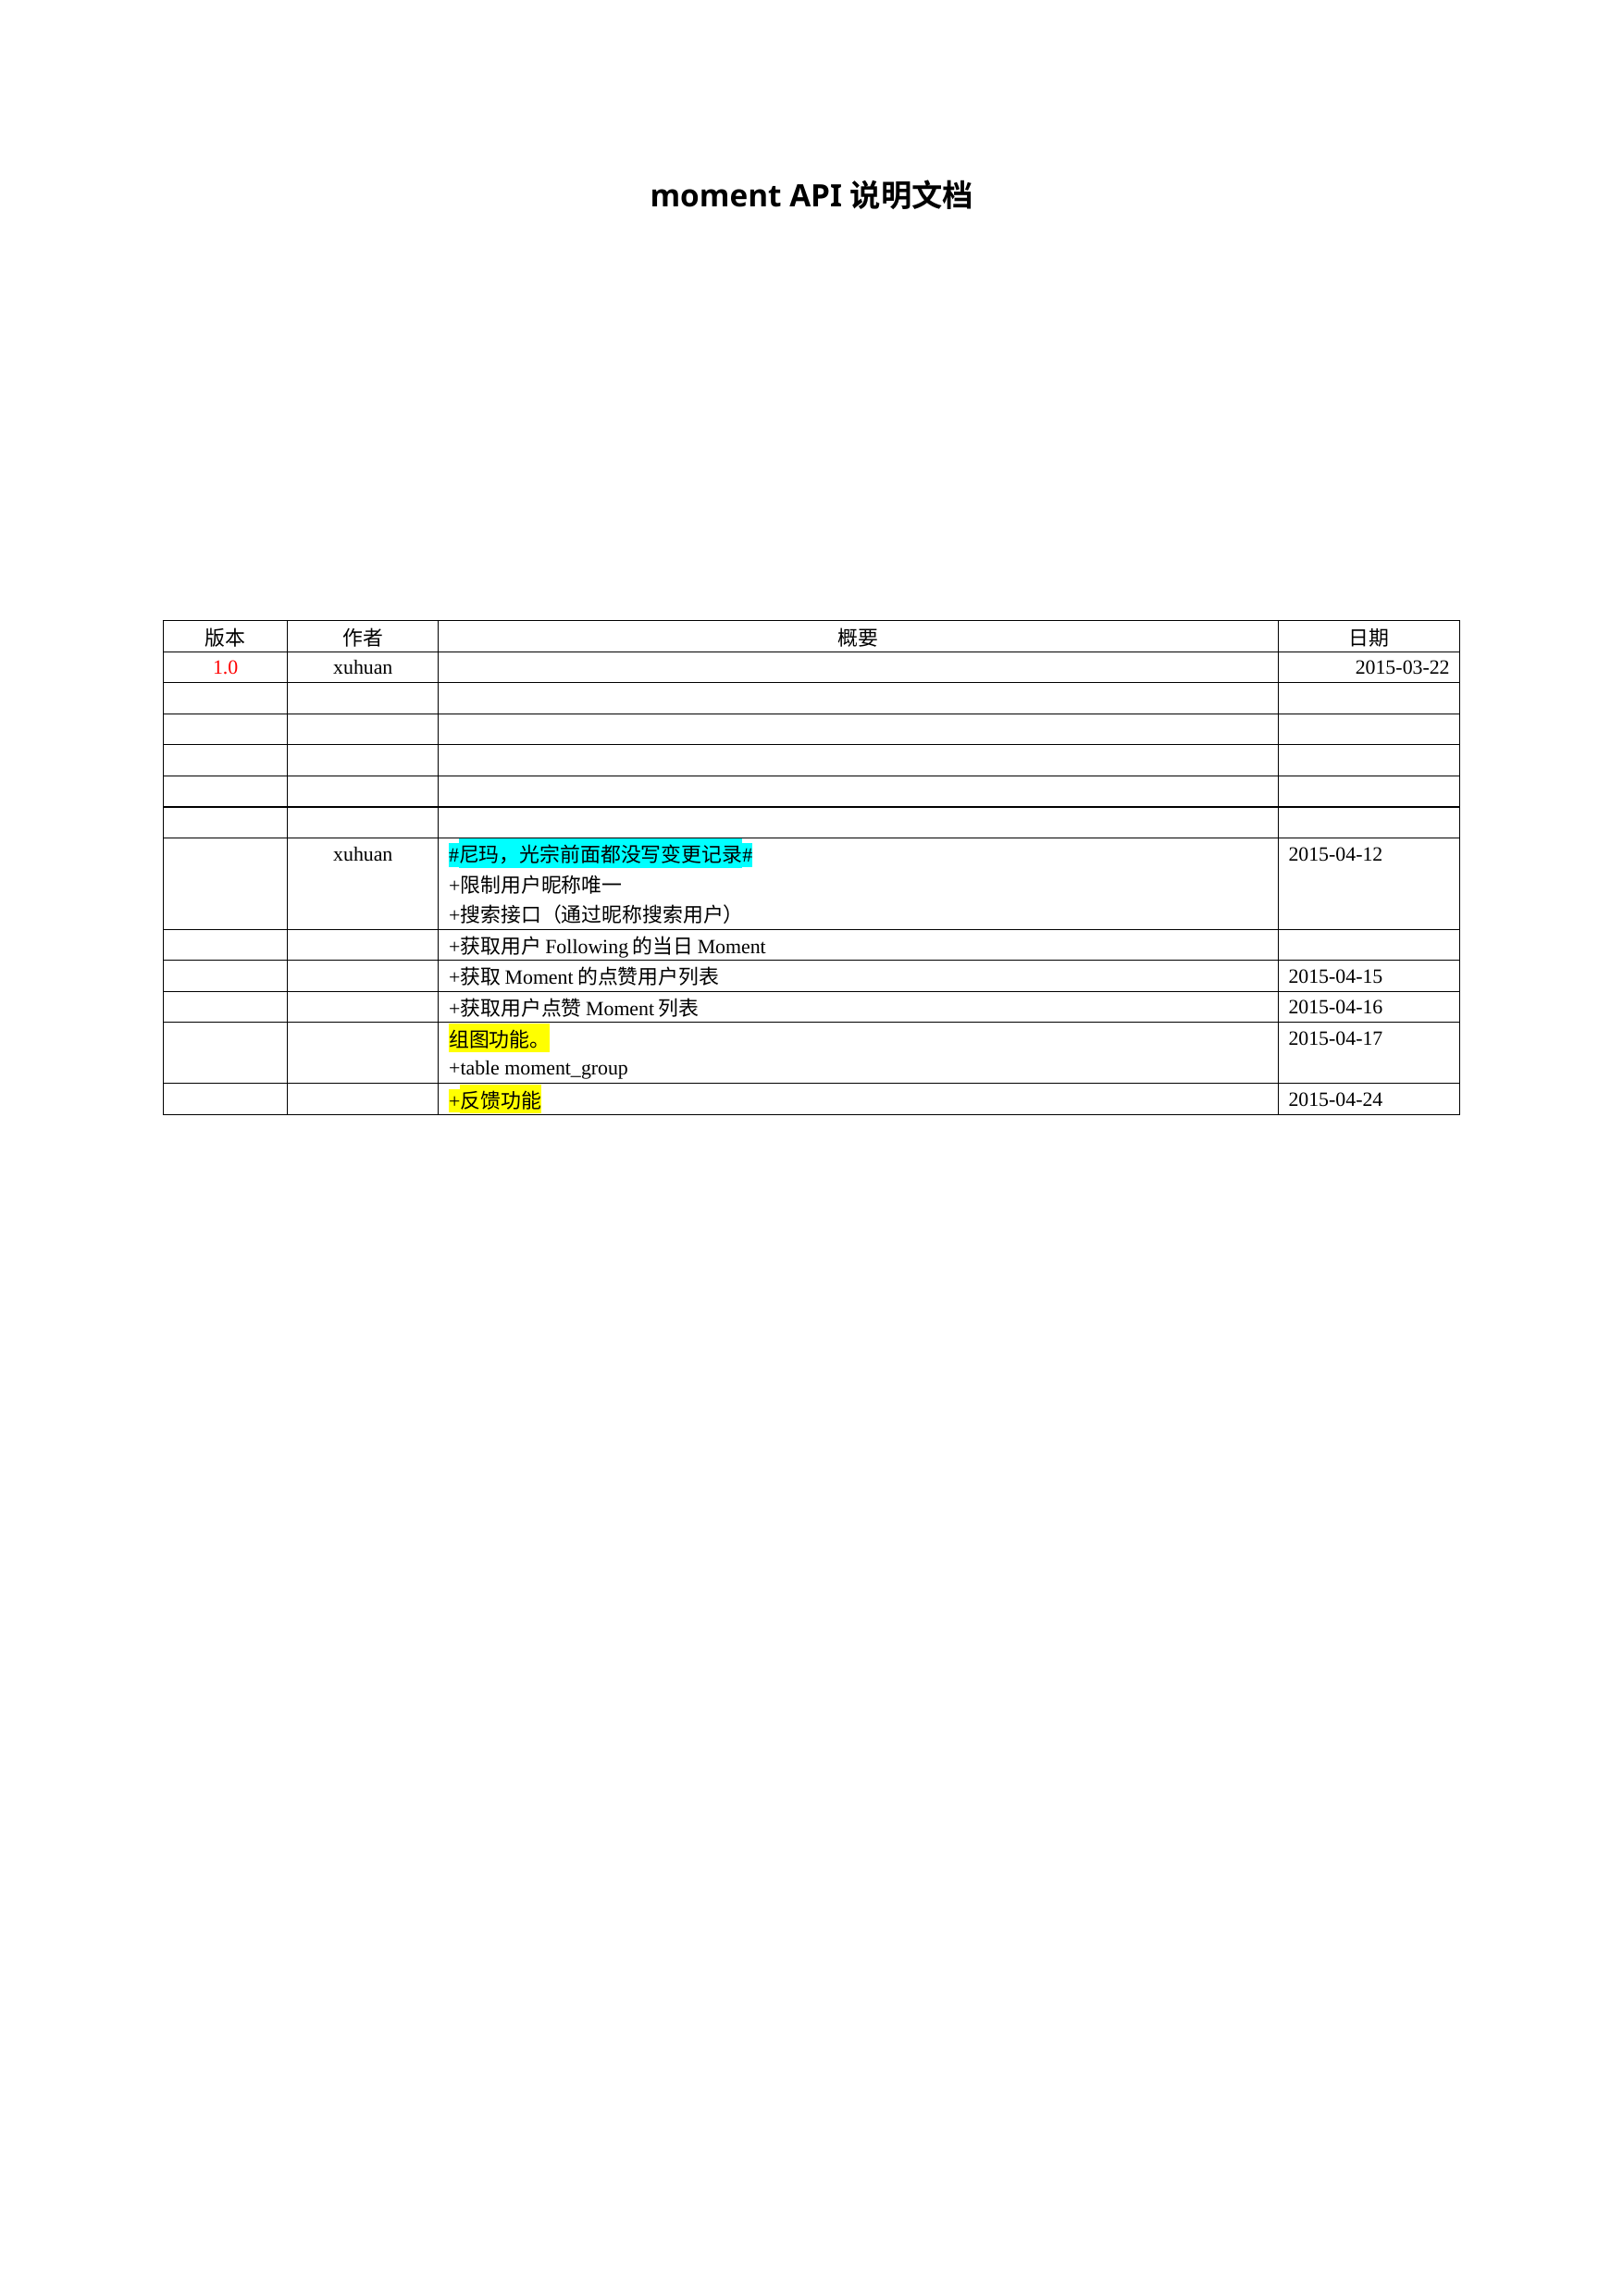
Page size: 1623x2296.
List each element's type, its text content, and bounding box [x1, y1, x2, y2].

table_cell +获取Moment的点赞用户列表 [439, 961, 1278, 991]
table_cell [1279, 683, 1459, 714]
table_header 作者 [288, 621, 438, 652]
table_cell [1279, 714, 1459, 744]
table_cell [288, 745, 438, 776]
table_cell 2015-04-12 [1279, 838, 1459, 928]
table_cell 组图功能。 +table moment_group [439, 1023, 1278, 1083]
table_cell [164, 1023, 287, 1083]
table_cell [439, 776, 1278, 806]
table_cell [288, 808, 438, 838]
table_header 日期 [1279, 621, 1459, 652]
table_cell [288, 776, 438, 806]
table_cell [439, 652, 1278, 682]
table_cell 2015-04-16 [1279, 992, 1459, 1022]
table_cell 2015-04-15 [1279, 961, 1459, 991]
table_cell xuhuan [288, 652, 438, 682]
table_cell +反馈功能 [439, 1084, 1278, 1114]
table_cell [439, 683, 1278, 714]
table_cell [1279, 776, 1459, 806]
table_cell [288, 683, 438, 714]
table_cell 2015-03-22 [1279, 652, 1459, 682]
table_cell 1.0 [164, 652, 287, 682]
table_cell [288, 1023, 438, 1083]
title moment API 说明文档 [173, 163, 1449, 223]
table_cell [164, 714, 287, 744]
table_cell [288, 1084, 438, 1114]
table_cell [164, 683, 287, 714]
table_cell [164, 961, 287, 991]
table_cell [288, 961, 438, 991]
table_cell [164, 992, 287, 1022]
table_cell [1279, 745, 1459, 776]
table_cell +获取用户Following的当日Moment [439, 930, 1278, 960]
table_cell [164, 776, 287, 806]
table_cell [288, 930, 438, 960]
table_cell [164, 745, 287, 776]
table_cell [288, 714, 438, 744]
table_cell [439, 808, 1278, 838]
table_cell [164, 808, 287, 838]
table_cell 2015-04-17 [1279, 1023, 1459, 1083]
table_cell [164, 930, 287, 960]
table_cell [1279, 930, 1459, 960]
table_cell #尼玛，光宗前面都没写变更记录# +限制用户昵称唯一 +搜索接口（通过昵称搜索用户） [439, 838, 1278, 928]
table_cell [439, 745, 1278, 776]
table_cell 2015-04-24 [1279, 1084, 1459, 1114]
table_cell xuhuan [288, 838, 438, 928]
table_header 版本 [164, 621, 287, 652]
table_cell [164, 838, 287, 928]
table_cell +获取用户点赞Moment列表 [439, 992, 1278, 1022]
table_cell [1279, 808, 1459, 838]
table_cell [164, 1084, 287, 1114]
table_header 概要 [439, 621, 1278, 652]
table_cell [288, 992, 438, 1022]
table_cell [439, 714, 1278, 744]
